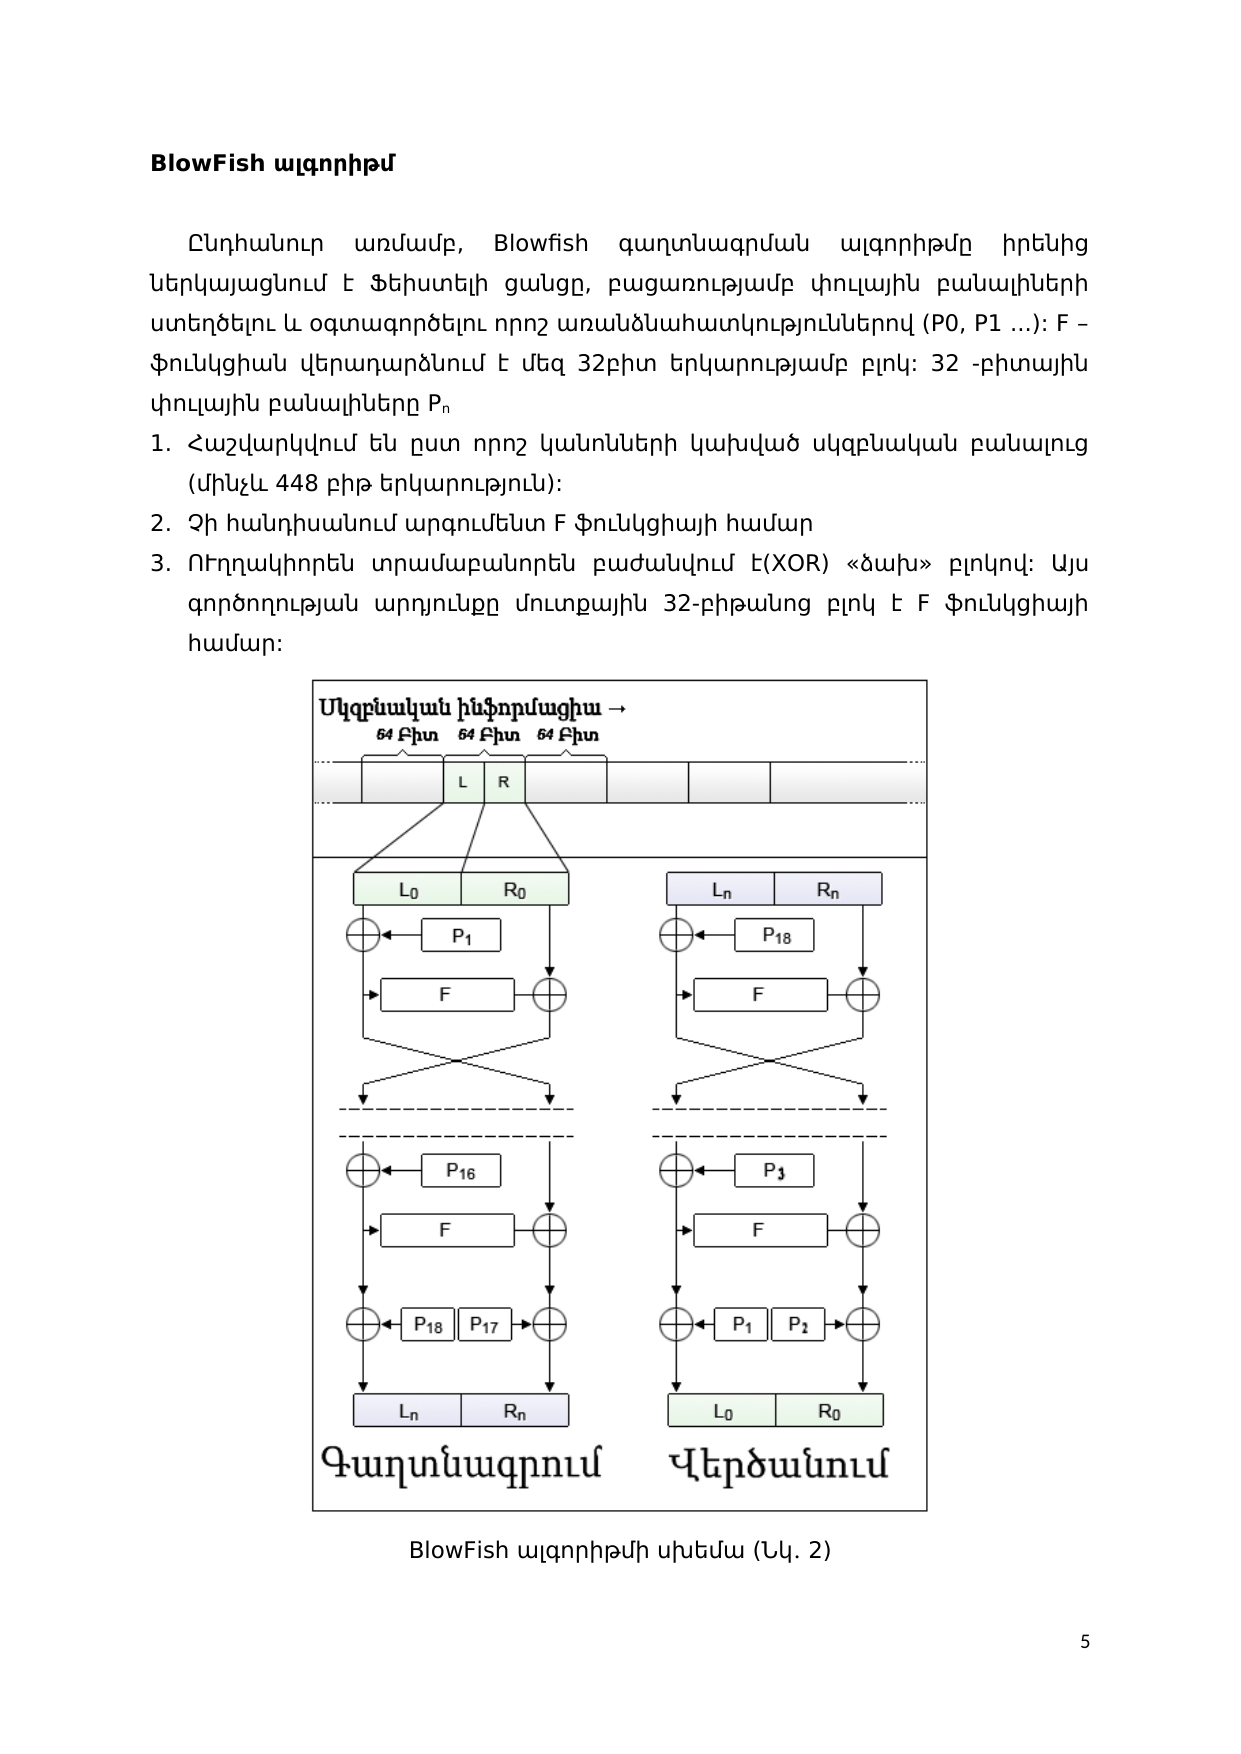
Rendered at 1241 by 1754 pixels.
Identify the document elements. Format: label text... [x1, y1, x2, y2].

list Հաշվարկվում են ըստ որոշ կանոնների կախված սկզբնական բանալուց (մինչև 448 բիթ երկարություն): [150, 430, 1090, 497]
text BlowFish ալգորիթմ [150, 150, 1090, 177]
text BlowFish ալգորիթմի սխեմա (Նկ․ 2) [150, 1537, 1090, 1563]
picture [300, 670, 940, 1524]
list ՈՒղղակիորեն տրամաբանորեն բաժանվում է(XOR) «ձախ» բլոկով: Այս գործողության արդյունքը մուտքային 32-բիթանոց բլոկ է F ֆունկցիայի համար: [150, 550, 1090, 657]
text Ընդհանուր առմամբ, Blowfish գաղտնագրման ալգորիթմը իրենից ներկայացնում է Ֆեիստելի ցանցը, բացառությամբ փուլային բանալիների ստեղծելու և օգտագործելու որոշ առանձնահատկություններով (P0, P1 ...): F – ֆունկցիան վերադարձնում է մեզ 32բիտ երկարությամբ բլոկ: 32 -բիտային փուլային բանալիները Pn [150, 230, 1090, 417]
list Չի հանդիսանում արգումենտ F ֆունկցիայի համար [150, 510, 1090, 537]
